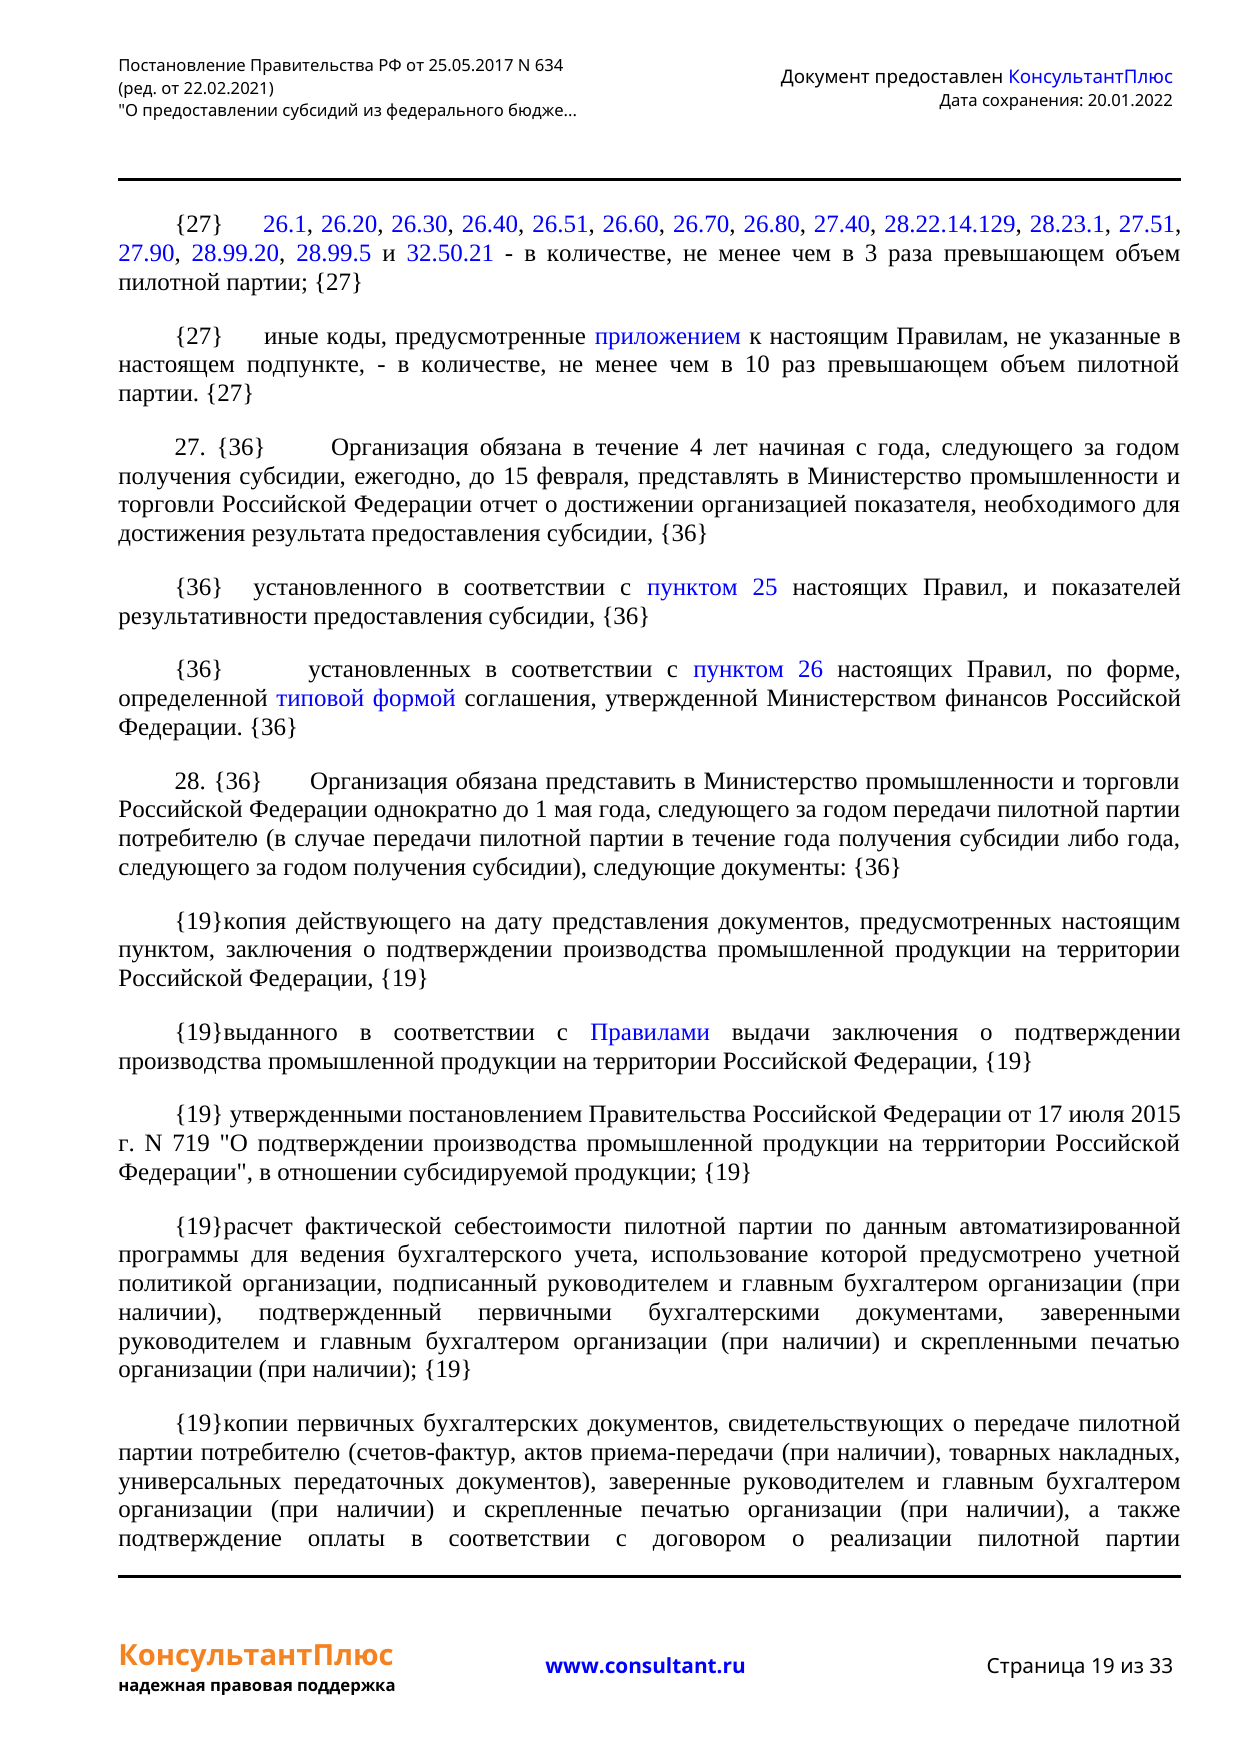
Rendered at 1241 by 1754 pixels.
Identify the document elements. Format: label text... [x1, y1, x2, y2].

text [118, 1408, 1181, 1552]
text {36} установленных в соответствии с пунктом 26 настоящих Правил, по форме, определенной типовой формой соглашения, утвержденной Министерством финансов Российской Федерации. {36} [118, 654, 1181, 741]
text 28. {36} Организация обязана представить в Министерство промышленности и торговли Российской Федерации однократно до 1 мая года, следующего за годом передачи пилотной партии потребителю (в случае передачи пилотной партии в течение года получения субсидии либо года, следующего за годом получения субсидии), следующие документы: {36} [118, 766, 1181, 881]
text {19} утвержденными постановлением Правительства Российской Федерации от 17 июля 2015 г. N 719 "О подтверждении производства промышленной продукции на территории Российской Федерации", в отношении субсидируемой продукции; {19} [118, 1099, 1181, 1186]
text {27} иные коды, предусмотренные приложением к настоящим Правилам, не указанные в настоящем подпункте, - в количестве, не менее чем в 10 раз превышающем объем пилотной партии. {27} [118, 321, 1181, 407]
text 27. {36} Организация обязана в течение 4 лет начиная с года, следующего за годом получения субсидии, ежегодно, до 15 февраля, представлять в Министерство промышленности и торговли Российской Федерации отчет о достижении организацией показателя, необходимого для достижения результата предоставления субсидии, {36} [118, 432, 1181, 547]
text {36} установленного в соответствии с пунктом 25 настоящих Правил, и показателей результативности предоставления субсидии, {36} [118, 572, 1181, 629]
text {19}выданного в соответствии с Правилами выдачи заключения о подтверждении производства промышленной продукции на территории Российской Федерации, {19} [118, 1017, 1181, 1074]
text {19}расчет фактической себестоимости пилотной партии по данным автоматизированной программы для ведения бухгалтерского учета, использование которой предусмотрено учетной политикой организации, подписанный руководителем и главным бухгалтером организации (при наличии), подтвержденный первичными бухгалтерскими документами, заверенными руководителем и главным бухгалтером организации (при наличии) и скрепленными печатью организации (при наличии); {19} [118, 1211, 1181, 1383]
text {19}копия действующего на дату представления документов, предусмотренных настоящим пунктом, заключения о подтверждении производства промышленной продукции на территории Российской Федерации, {19} [118, 906, 1181, 992]
text {27} 26.1, 26.20, 26.30, 26.40, 26.51, 26.60, 26.70, 26.80, 27.40, 28.22.14.129, 28.23.1, 27.51, 27.90, 28.99.20, 28.99.5 и 32.50.21 - в количестве, не менее чем в 3 раза превышающем объем пилотной партии; {27} [118, 209, 1181, 296]
